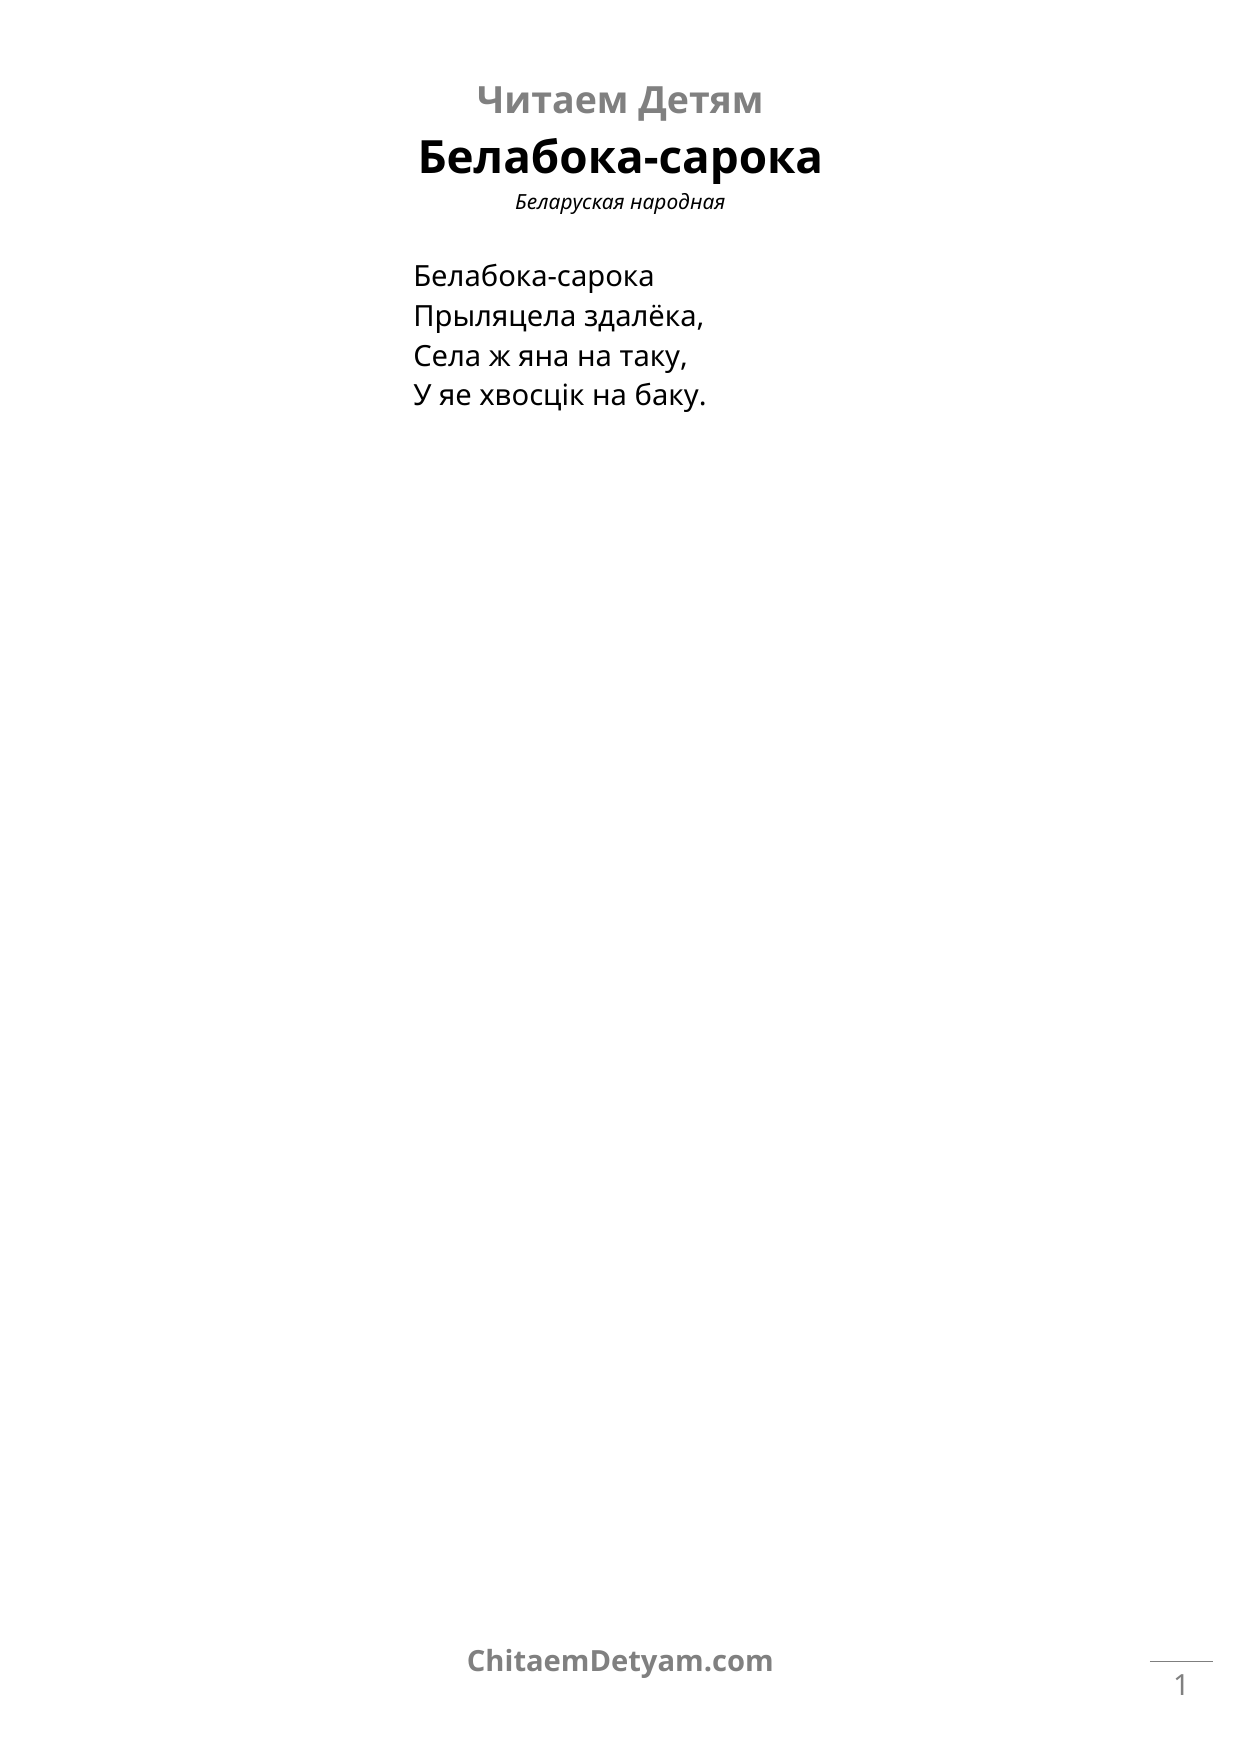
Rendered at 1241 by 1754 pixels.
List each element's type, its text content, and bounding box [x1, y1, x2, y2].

subtitle Белабока-сарока Беларуская народная [118, 125, 1122, 216]
text У яе хвосцік на баку. [413, 374, 1122, 414]
text Села ж яна на таку, [413, 335, 1122, 374]
text Прыляцела здалёка, [413, 295, 1122, 335]
text Белабока-сарока [413, 255, 1122, 295]
